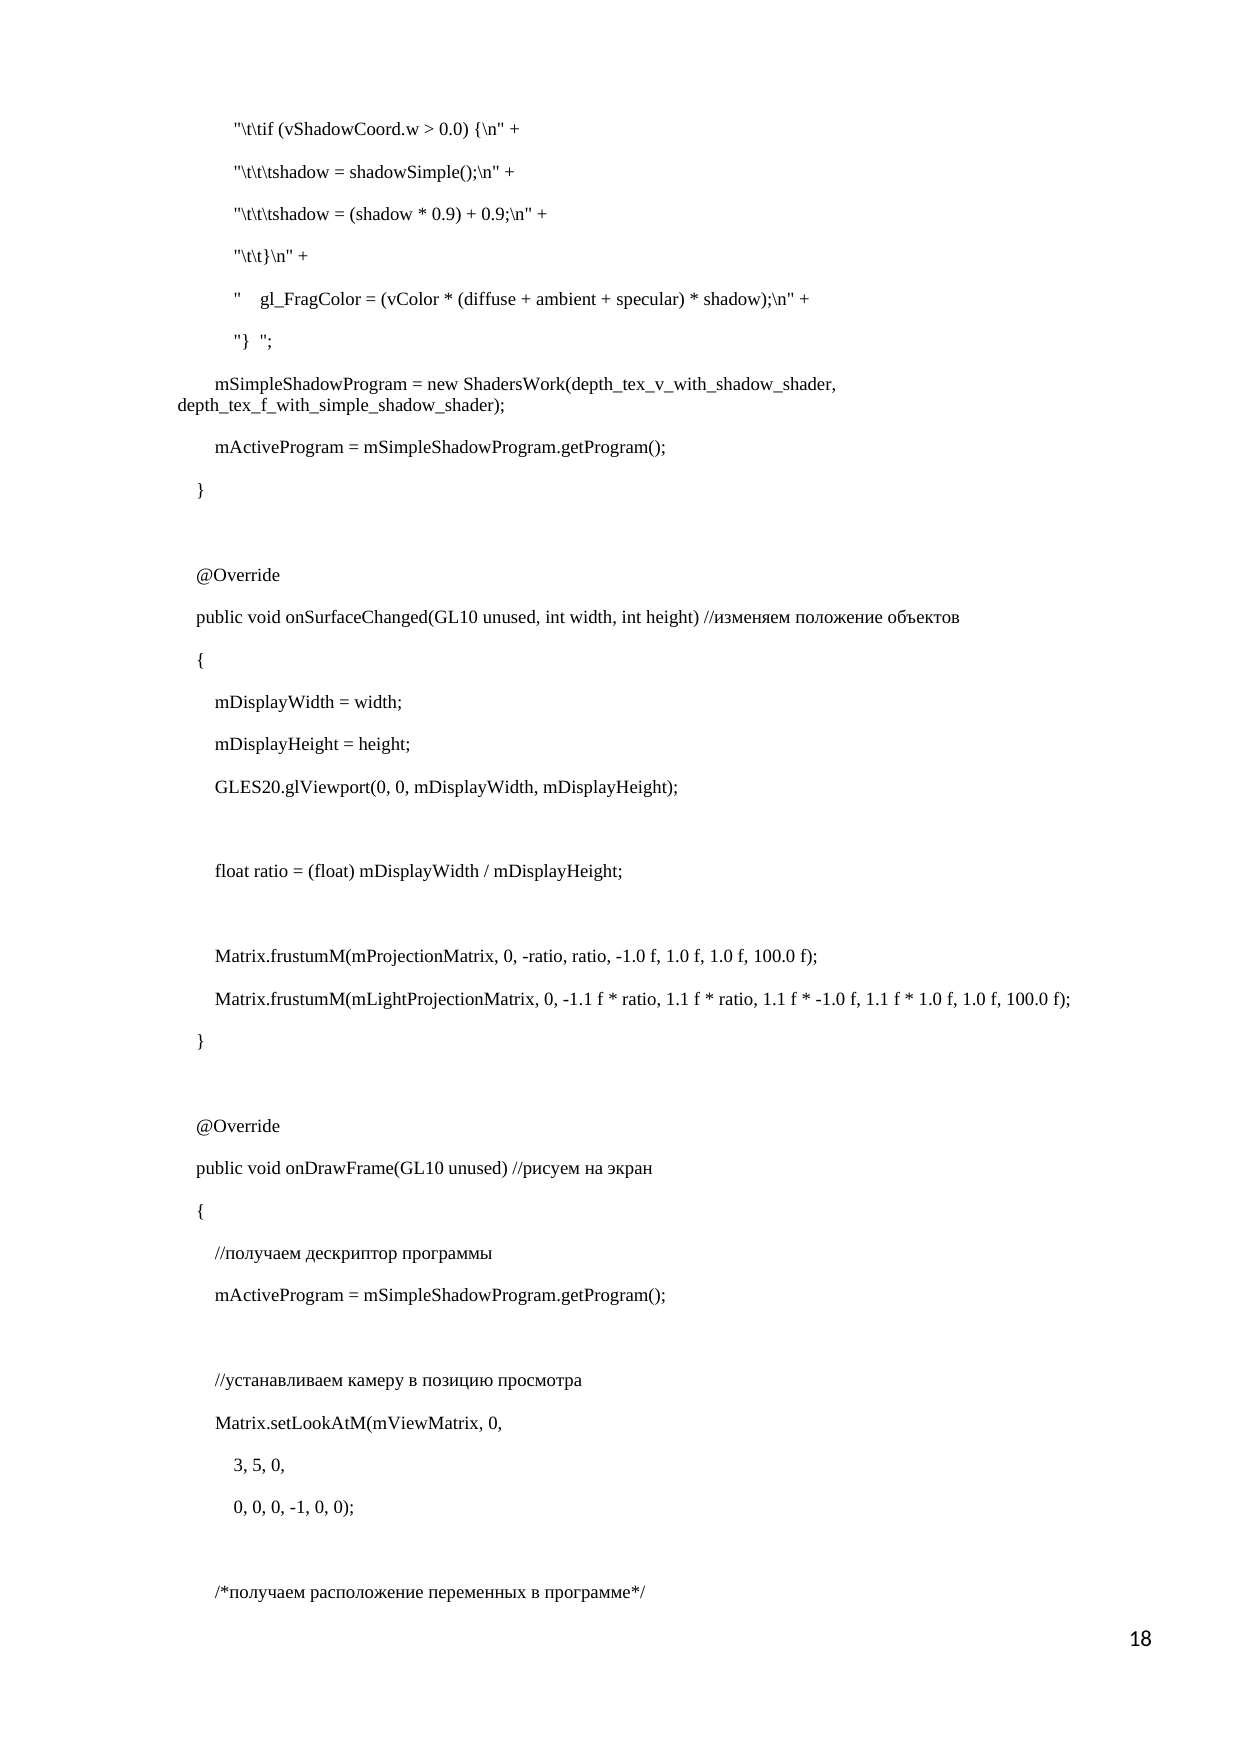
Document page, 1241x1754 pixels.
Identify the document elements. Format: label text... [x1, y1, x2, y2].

text mDisplayWidth = width; [177, 691, 1152, 712]
text Matrix.frustumM(mProjectionMatrix, 0, -ratio, ratio, -1.0 f, 1.0 f, 1.0 f, 100.0 f); [177, 945, 1152, 967]
text "\t\t}\n" + [177, 245, 1152, 267]
text @Override [177, 1115, 1152, 1136]
text { [177, 648, 1152, 670]
text } [177, 1030, 1152, 1052]
text { [177, 1199, 1152, 1221]
text GLES20.glViewport(0, 0, mDisplayWidth, mDisplayHeight); [177, 776, 1152, 797]
text 3, 5, 0, [177, 1454, 1152, 1476]
text "\t\t\tshadow = shadowSimple();\n" + [177, 161, 1152, 182]
text @Override [177, 564, 1152, 585]
text mSimpleShadowProgram = new ShadersWork(depth_tex_v_with_shadow_shader, depth_tex_f_with_simple_shadow_shader); [177, 372, 1152, 416]
text " gl_FragColor = (vColor * (diffuse + ambient + specular) * shadow);\n" + [177, 288, 1152, 309]
text mActiveProgram = mSimpleShadowProgram.getProgram(); [177, 1284, 1152, 1306]
text public void onDrawFrame(GL10 unused) //рисуем на экран [177, 1157, 1152, 1179]
text "\t\t\tshadow = (shadow * 0.9) + 0.9;\n" + [177, 203, 1152, 224]
text 0, 0, 0, -1, 0, 0); [177, 1496, 1152, 1518]
text "\t\tif (vShadowCoord.w > 0.0) {\n" + [177, 118, 1152, 140]
text Matrix.setLookAtM(mViewMatrix, 0, [177, 1412, 1152, 1433]
text //получаем дескриптор программы [177, 1242, 1152, 1263]
text Matrix.frustumM(mLightProjectionMatrix, 0, -1.1 f * ratio, 1.1 f * ratio, 1.1 f * -1.0 f, 1.1 f * 1.0 f, 1.0 f, 100.0 f); [177, 988, 1152, 1009]
text } [177, 479, 1152, 500]
text public void onSurfaceChanged(GL10 unused, int width, int height) //изменяем положение объектов [177, 606, 1152, 628]
text float ratio = (float) mDisplayWidth / mDisplayHeight; [177, 860, 1152, 882]
text /*получаем расположение переменных в программе*/ [177, 1581, 1152, 1603]
text mActiveProgram = mSimpleShadowProgram.getProgram(); [177, 436, 1152, 458]
text "} "; [177, 330, 1152, 352]
text //устанавливаем камеру в позицию просмотра [177, 1369, 1152, 1391]
text mDisplayHeight = height; [177, 733, 1152, 755]
